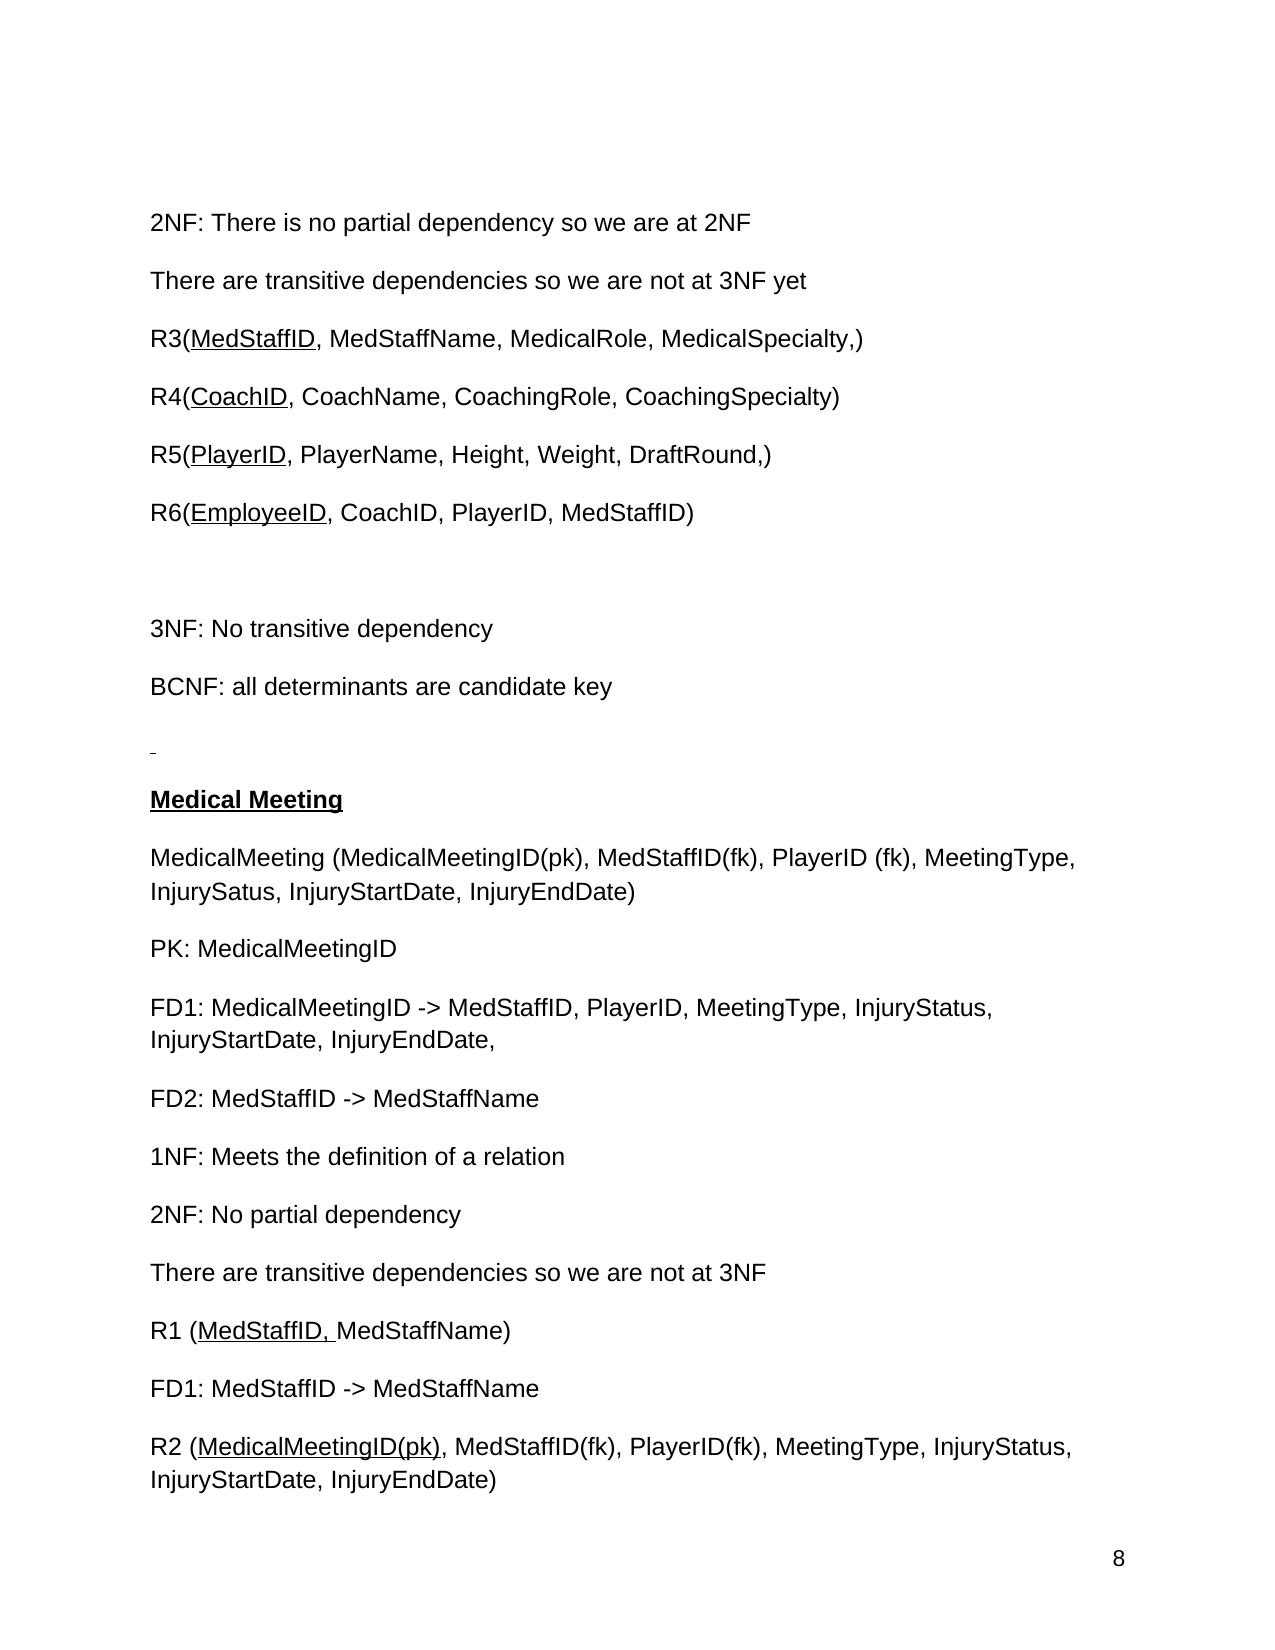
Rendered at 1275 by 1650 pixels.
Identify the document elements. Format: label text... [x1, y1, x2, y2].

text R3(MedStaffID, MedStaffName, MedicalRole, MedicalSpecialty,) [150, 324, 1125, 353]
text BCNF: all determinants are candidate key [150, 672, 1125, 701]
text R2 (MedicalMeetingID(pk), MedStaffID(fk), PlayerID(fk), MeetingType, InjuryStatus, InjuryStartDate, InjuryEndDate) [150, 1432, 1125, 1493]
text PK: MedicalMeetingID [150, 934, 1125, 963]
text 2NF: No partial dependency [150, 1199, 1125, 1228]
text 2NF: There is no partial dependency so we are at 2NF [150, 208, 1125, 237]
text 3NF: No transitive dependency [150, 614, 1125, 643]
text R5(PlayerID, PlayerName, Height, Weight, DraftRound,) [150, 440, 1125, 469]
text 1NF: Meets the definition of a relation [150, 1142, 1125, 1170]
text There are transitive dependencies so we are not at 3NF [150, 1258, 1125, 1286]
text FD1: MedStaffID -> MedStaffName [150, 1374, 1125, 1402]
text FD2: MedStaffID -> MedStaffName [150, 1083, 1125, 1112]
text R4(CoachID, CoachName, CoachingRole, CoachingSpecialty) [150, 382, 1125, 411]
text R6(EmployeeID, CoachID, PlayerID, MedStaffID) [150, 498, 1125, 527]
text FD1: MedicalMeetingID -> MedStaffID, PlayerID, MeetingType, InjuryStatus, InjuryStartDate, InjuryEndDate, [150, 992, 1125, 1054]
text MedicalMeeting (MedicalMeetingID(pk), MedStaffID(fk), PlayerID (fk), MeetingType, InjurySatus, InjuryStartDate, InjuryEndDate) [150, 843, 1125, 905]
text R1 (MedStaffID, MedStaffName) [150, 1316, 1125, 1344]
text There are transitive dependencies so we are not at 3NF yet [150, 266, 1125, 295]
text Medical Meeting [150, 785, 1125, 814]
